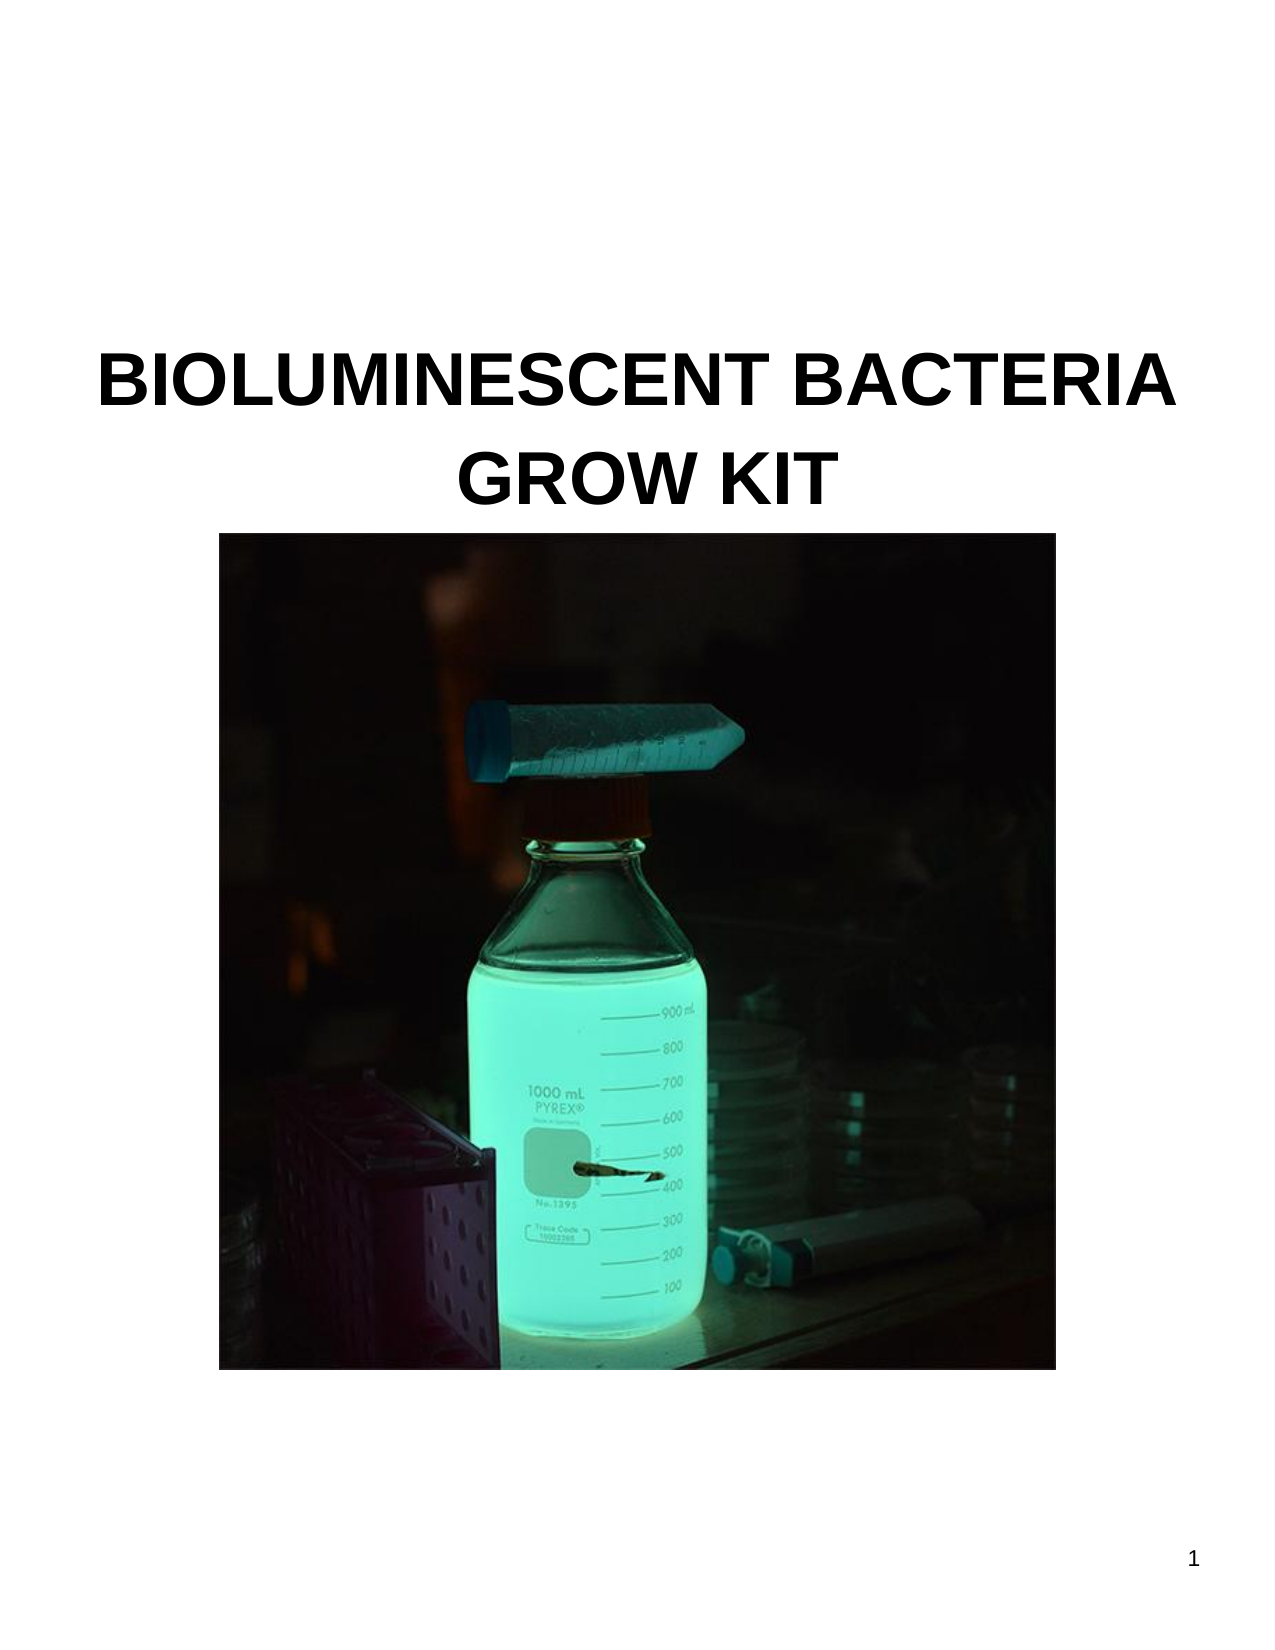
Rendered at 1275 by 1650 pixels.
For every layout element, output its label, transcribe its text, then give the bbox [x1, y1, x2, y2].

text BIOLUMINESCENT BACTERIA [75, 335, 1200, 421]
picture [219, 533, 1056, 1370]
text GROW KIT [75, 434, 1200, 520]
